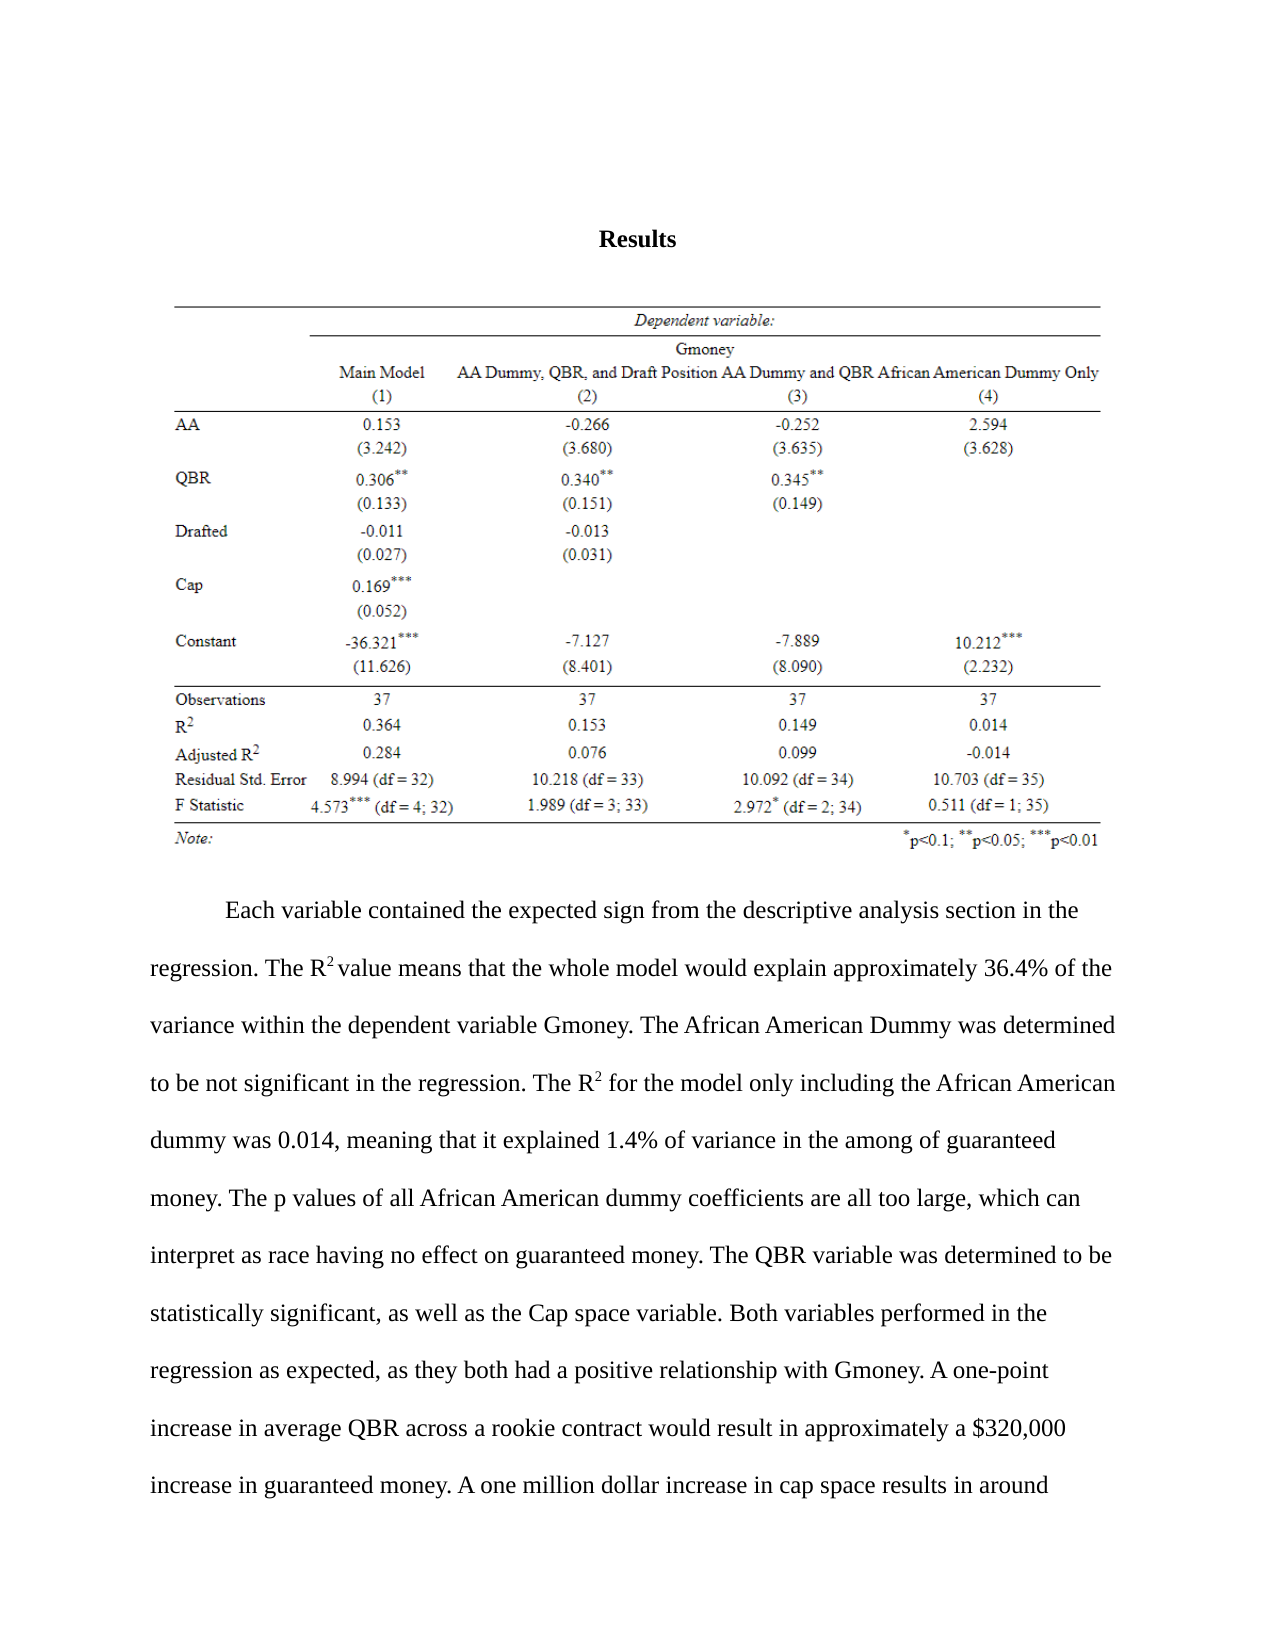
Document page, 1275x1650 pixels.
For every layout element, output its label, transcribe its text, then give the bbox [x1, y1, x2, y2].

picture [168, 298, 1108, 851]
text Results [150, 224, 1125, 253]
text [150, 896, 1125, 1499]
